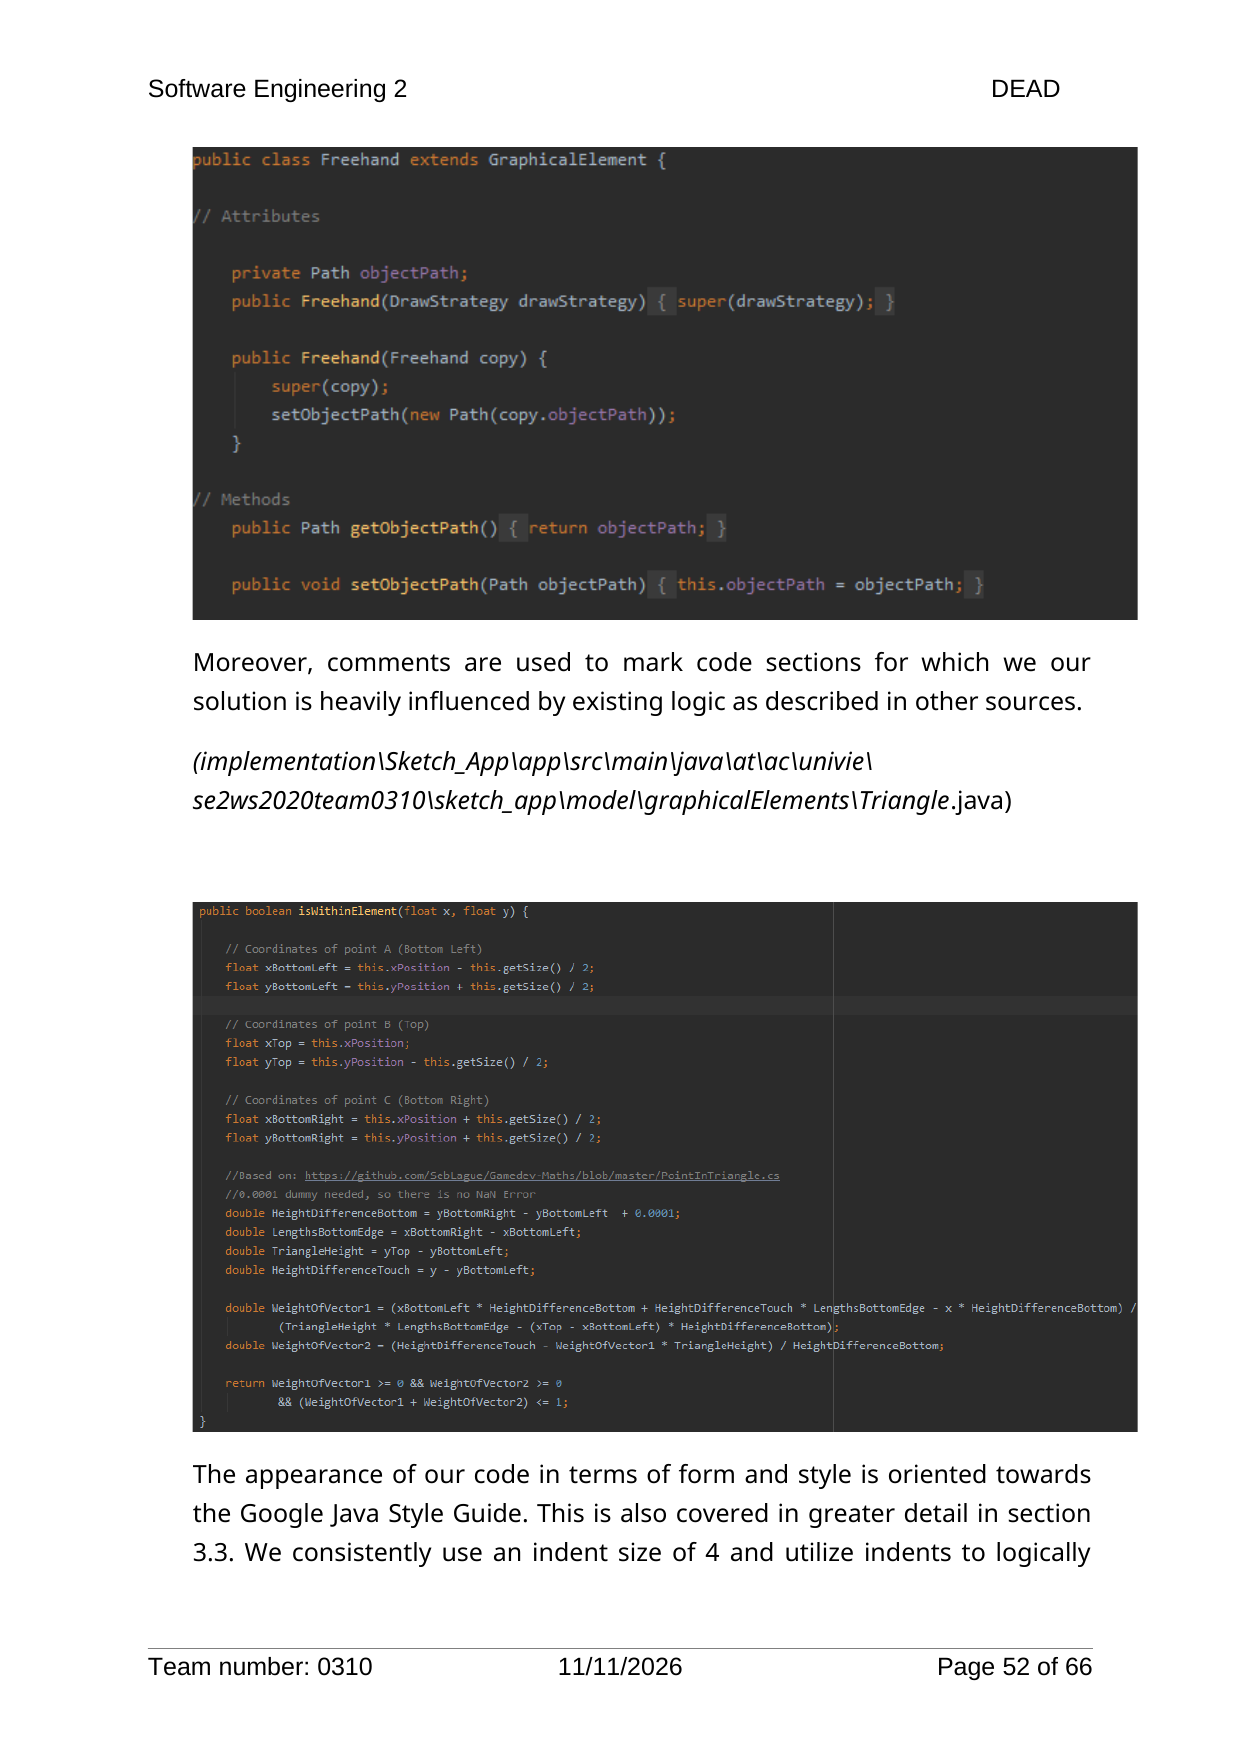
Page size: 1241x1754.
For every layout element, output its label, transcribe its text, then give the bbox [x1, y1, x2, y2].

text Moreover, comments are used to mark code sections for which we our solution is heavily influenced by existing logic as described in other sources. [193, 644, 1093, 718]
picture [192, 902, 1138, 1432]
text (implementation\Sketch_App\app\src\main\java\at\ac\univie\se2ws2020team0310\sketch_app\model\graphicalElements\Triangle.java) [193, 744, 1093, 817]
picture [192, 147, 1138, 620]
